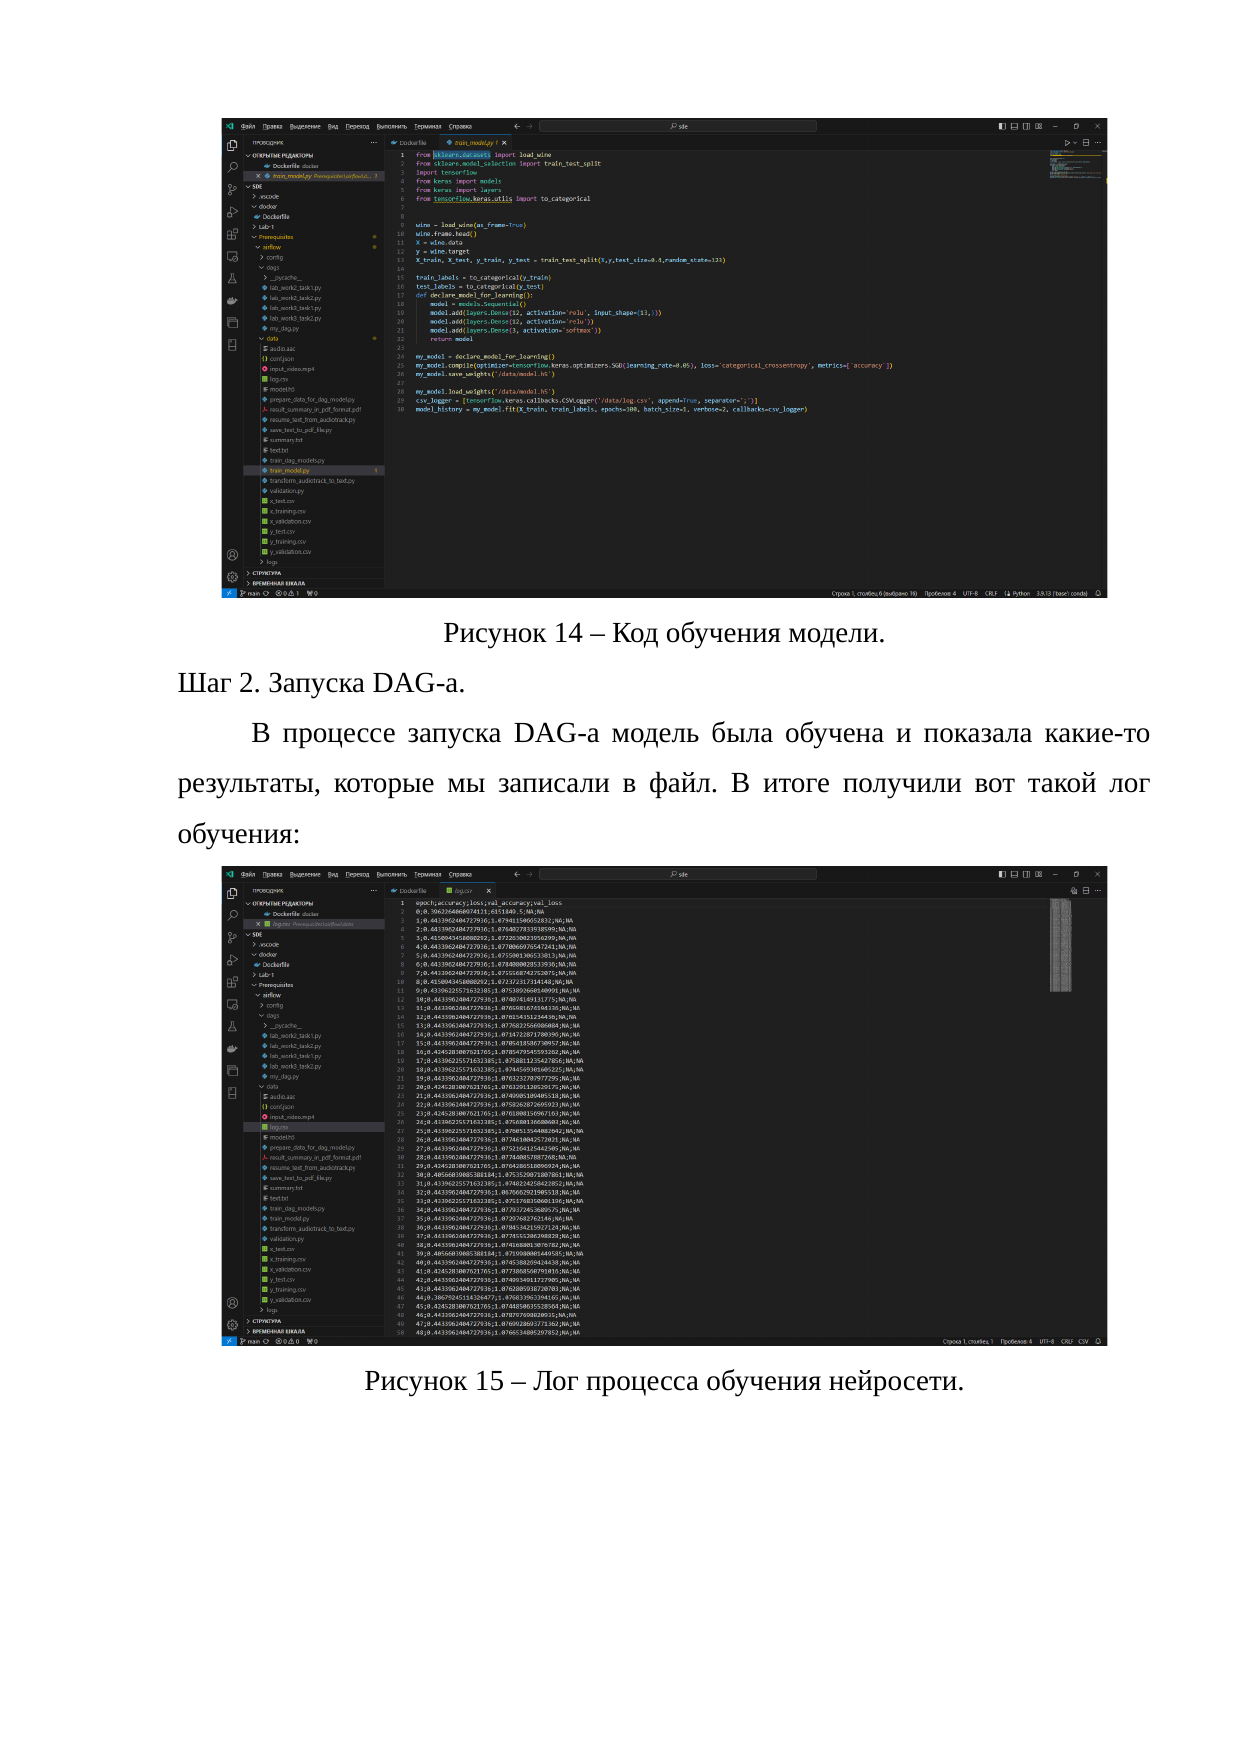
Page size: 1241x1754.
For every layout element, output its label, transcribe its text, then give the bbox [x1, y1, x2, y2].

text В процессе запуска DAG-a модель была обучена и показала какие-то результаты, которые мы записали в файл. В итоге получили вот такой лог обучения: [177, 715, 1152, 849]
picture [221, 118, 1108, 598]
subtitle Шаг 2. Запуска DAG-a. [177, 665, 1152, 698]
picture [221, 866, 1108, 1346]
